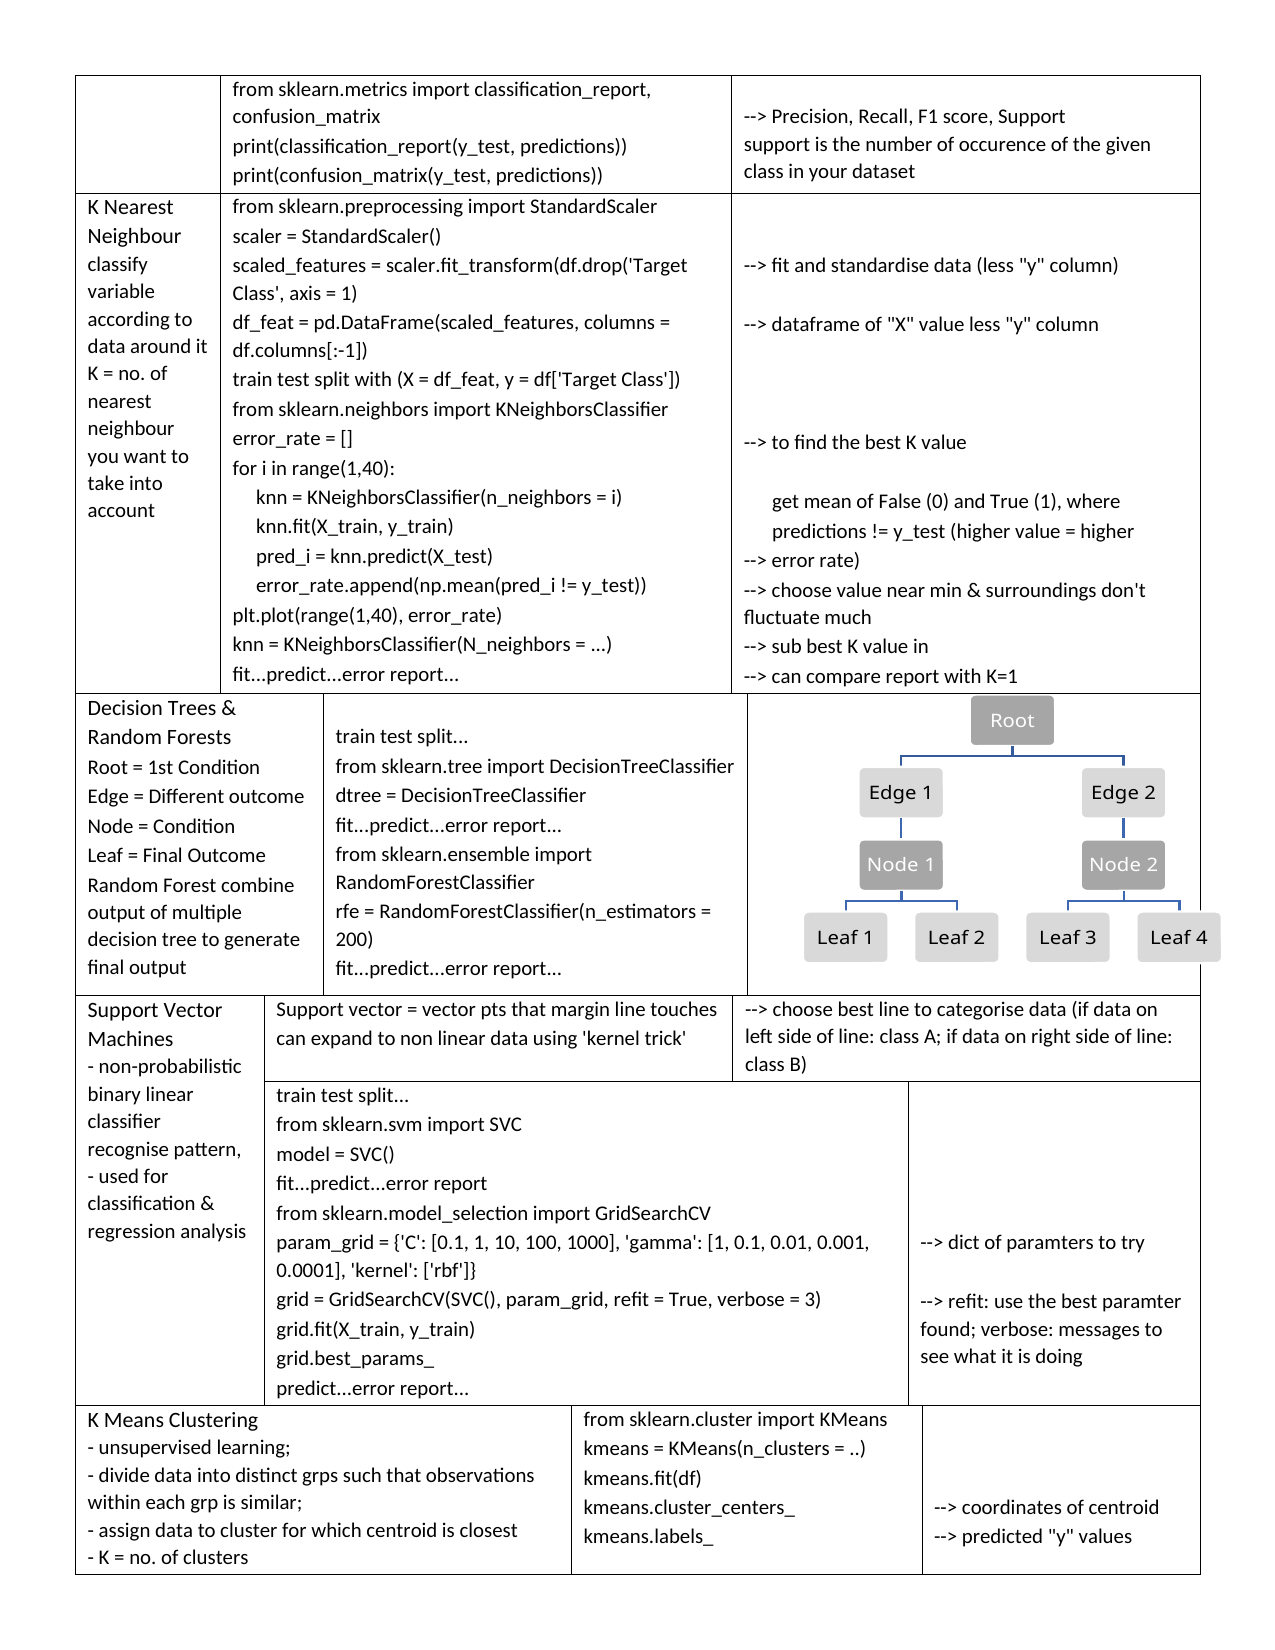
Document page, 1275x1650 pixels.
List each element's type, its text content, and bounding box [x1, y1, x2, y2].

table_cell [732, 76, 1200, 192]
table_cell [76, 76, 220, 192]
table_cell train test split... from sklearn.tree import DecisionTreeClassifier dtree = DecisionTreeClassifier fit...predict...error report... from sklearn.ensemble import RandomForestClassifier rfe = RandomForestClassifier(n_estimators = 200) fit...predict...error report... [324, 694, 747, 995]
table_cell Support vector = vector pts that margin line touches can expand to non linear data using 'kernel trick' [265, 996, 732, 1081]
table_cell --> choose best line to categorise data (if data on left side of line: class A; if data on right side of line: class B) [733, 996, 1200, 1081]
table_cell Support Vector Machines - non-probabilistic binary linear classifier recognise pattern, - used for classification & regression analysis [76, 996, 264, 1405]
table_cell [923, 1406, 1200, 1574]
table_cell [221, 76, 731, 192]
table_cell --> fit and standardise data (less "y" column) --> dataframe of "X" value less "y" column --> to find the best K value get mean of False (0) and True (1), where predictions != y_test (higher value = higher --> error rate) --> choose value near min & surroundings don't fluctuate much --> sub best K value in --> can compare report with K=1 [732, 194, 1200, 693]
table_cell K Nearest Neighbour classify variable according to data around it K = no. of nearest neighbour you want to take into account [76, 194, 220, 693]
table_cell Decision Trees & Random Forests Root = 1st Condition Edge = Different outcome Node = Condition Leaf = Final Outcome Random Forest combine output of multiple decision tree to generate final output [76, 694, 323, 995]
table_cell --> dict of paramters to try --> refit: use the best paramter found; verbose: messages to see what it is doing [909, 1082, 1200, 1405]
table_cell from sklearn.preprocessing import StandardScaler scaler = StandardScaler() scaled_features = scaler.fit_transform(df.drop('Target Class', axis = 1) df_feat = pd.DataFrame(scaled_features, columns = df.columns[:-1]) train test split with (X = df_feat, y = df['Target Class']) from sklearn.neighbors import KNeighborsClassifier error_rate = [] for i in range(1,40): knn = KNeighborsClassifier(n_neighbors = i) knn.fit(X_train, y_train) pred_i = knn.predict(X_test) error_rate.append(np.mean(pred_i != y_test)) plt.plot(range(1,40), error_rate) knn = KNeighborsClassifier(N_neighbors = ...) fit...predict...error report... [221, 194, 731, 693]
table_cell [572, 1406, 922, 1574]
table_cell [76, 1406, 571, 1574]
table_cell [748, 694, 1200, 995]
table_cell train test split... from sklearn.svm import SVC model = SVC() fit...predict...error report from sklearn.model_selection import GridSearchCV param_grid = {'C': [0.1, 1, 10, 100, 1000], 'gamma': [1, 0.1, 0.01, 0.001, 0.0001], 'kernel': ['rbf']} grid = GridSearchCV(SVC(), param_grid, refit = True, verbose = 3) grid.fit(X_train, y_train) grid.best_params_ predict...error report... [265, 1082, 908, 1405]
